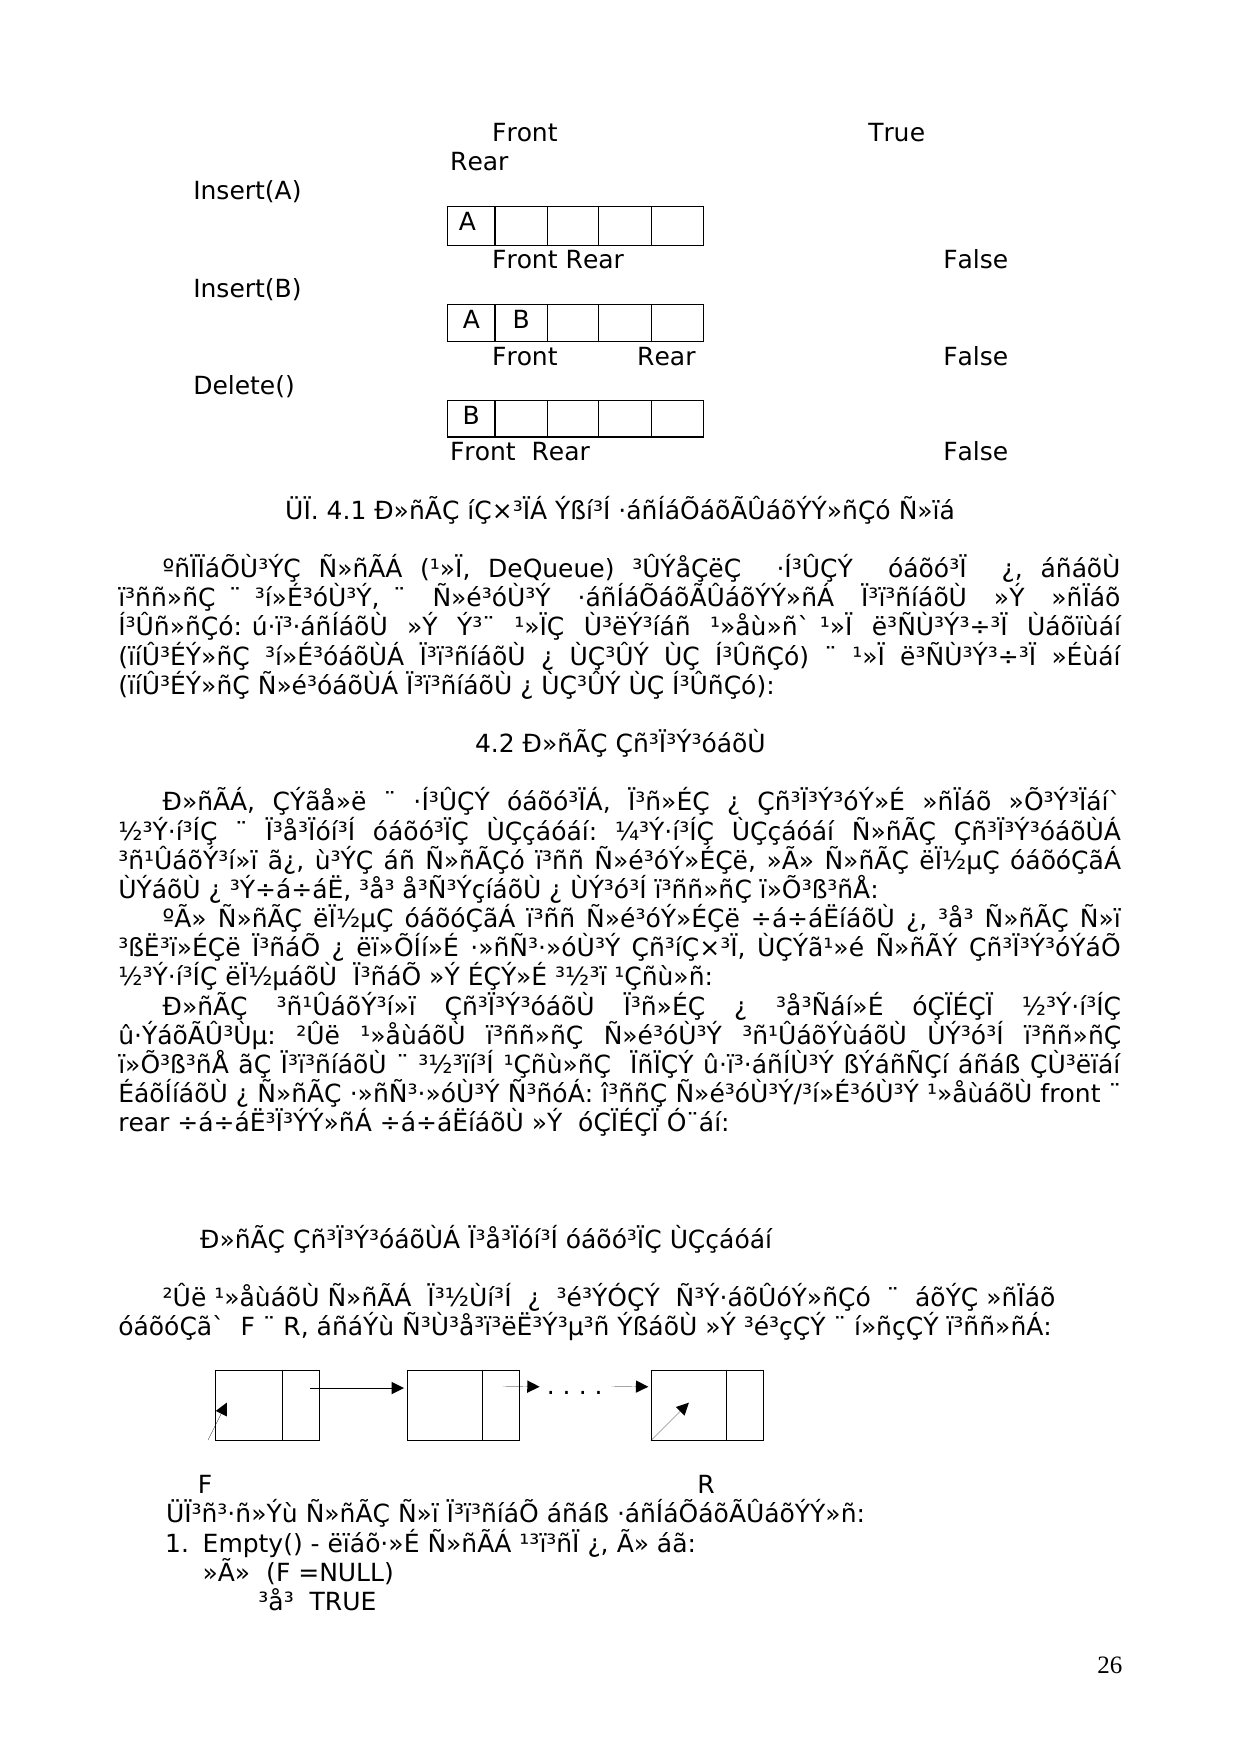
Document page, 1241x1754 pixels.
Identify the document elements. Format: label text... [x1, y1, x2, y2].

text ³å³ TRUE [202, 1587, 1122, 1616]
table_header [652, 401, 703, 436]
table_header [483, 1371, 519, 1440]
text Front True [118, 118, 1122, 147]
table_header [599, 401, 651, 436]
table_header A [448, 305, 494, 341]
list Empty() - ëïáõ·»É Ñ»ñÃÁ ¹³ï³ñÏ ¿, Ã» áã: [165, 1529, 1122, 1558]
table_header [599, 207, 651, 244]
table_header [496, 401, 547, 436]
text Ð»ñÃÇ Çñ³Ï³Ý³óáõÙÁ Ï³å³Ïóí³Í óáõó³ÏÇ ÙÇçáóáí [200, 1225, 1122, 1254]
table_header B [448, 401, 494, 436]
text ºÃ» Ñ»ñÃÇ ëÏ½µÇ óáõóÇãÁ ï³ññ Ñ»é³óÝ»ÉÇë ÷á÷áËíáõÙ ¿, ³å³ Ñ»ñÃÇ Ñ»ï ³ßË³ï»ÉÇë Ï³ñáÕ ¿ ëï»ÕÍí»É ·»ñÑ³·»óÙ³Ý Çñ³íÇ×³Ï, ÙÇÝã¹»é Ñ»ñÃÝ Çñ³Ï³Ý³óÝáÕ ½³Ý·í³ÍÇ ëÏ½µáõÙ Ï³ñáÕ »Ý ÉÇÝ»É ³½³ï ¹Çñù»ñ: [118, 904, 1122, 992]
table_header [599, 305, 651, 341]
table_header . . . . [520, 1370, 651, 1440]
table_header [548, 401, 598, 436]
text ÜÏ. 4.1 Ð»ñÃÇ íÇ×³ÏÁ Ýßí³Í ·áñÍáÕáõÃÛáõÝÝ»ñÇó Ñ»ïá [118, 496, 1122, 525]
table_header [548, 207, 598, 244]
text Front Rear False [118, 246, 1122, 275]
text ²Ûë ¹»åùáõÙ Ñ»ñÃÁ Ï³½Ùí³Í ¿ ³é³ÝÓÇÝ Ñ³Ý·áõÛóÝ»ñÇó ¨ áõÝÇ »ñÏáõ óáõóÇã` F ¨ R, áñáÝù Ñ³Ù³å³ï³ëË³Ý³µ³ñ ÝßáõÙ »Ý ³é³çÇÝ ¨ í»ñçÇÝ ï³ññ»ñÁ: [118, 1283, 1122, 1342]
table_header [548, 305, 598, 341]
table_header [652, 1371, 726, 1440]
text Front Rear False [418, 437, 1122, 467]
table_header [283, 1371, 319, 1440]
text ÜÏ³ñ³·ñ»Ýù Ñ»ñÃÇ Ñ»ï Ï³ï³ñíáÕ áñáß ·áñÍáÕáõÃÛáõÝÝ»ñ: [118, 1499, 1122, 1529]
text »Ã» (F =NULL) [202, 1558, 1122, 1587]
text ºñÏÏáÕÙ³ÝÇ Ñ»ñÃÁ (¹»Ï, DeQueue) ³ÛÝåÇëÇ ·Í³ÛÇÝ óáõó³Ï ¿, áñáõÙ ï³ññ»ñÇ ¨ ³í»É³óÙ³Ý, ¨ Ñ»é³óÙ³Ý ·áñÍáÕáõÃÛáõÝÝ»ñÁ Ï³ï³ñíáõÙ »Ý »ñÏáõ Í³Ûñ»ñÇó: ú·ï³·áñÍáõÙ »Ý Ý³¨ ¹»ÏÇ Ù³ëÝ³íáñ ¹»åù»ñ` ¹»Ï ë³ÑÙ³Ý³÷³Ï Ùáõïùáí (ïíÛ³ÉÝ»ñÇ ³í»É³óáõÙÁ Ï³ï³ñíáõÙ ¿ ÙÇ³ÛÝ ÙÇ Í³ÛñÇó) ¨ ¹»Ï ë³ÑÙ³Ý³÷³Ï »Éùáí (ïíÛ³ÉÝ»ñÇ Ñ»é³óáõÙÁ Ï³ï³ñíáõÙ ¿ ÙÇ³ÛÝ ÙÇ Í³ÛñÇó): [118, 554, 1122, 700]
text Insert(B) [118, 275, 1122, 304]
table_header [652, 207, 703, 244]
text Delete() [193, 371, 1122, 400]
table_header [727, 1371, 763, 1440]
table_header [496, 207, 547, 244]
text Insert(A) [118, 176, 1122, 206]
text Ð»ñÃÇ ³ñ¹ÛáõÝ³í»ï Çñ³Ï³Ý³óáõÙ Ï³ñ»ÉÇ ¿ ³å³Ñáí»É óÇÏÉÇÏ ½³Ý·í³ÍÇ û·ÝáõÃÛ³Ùµ: ²Ûë ¹»åùáõÙ ï³ññ»ñÇ Ñ»é³óÙ³Ý ³ñ¹ÛáõÝùáõÙ ÙÝ³ó³Í ï³ññ»ñÇ ï»Õ³ß³ñÅ ãÇ Ï³ï³ñíáõÙ ¨ ³½³ïí³Í ¹Çñù»ñÇ ÏñÏÇÝ û·ï³·áñÍÙ³Ý ßÝáñÑÇí áñáß ÇÙ³ëïáí ÉáõÍíáõÙ ¿ Ñ»ñÃÇ ·»ñÑ³·»óÙ³Ý Ñ³ñóÁ: î³ññÇ Ñ»é³óÙ³Ý/³í»É³óÙ³Ý ¹»åùáõÙ front ¨ rear ÷á÷áË³Ï³ÝÝ»ñÁ ÷á÷áËíáõÙ »Ý óÇÏÉÇÏ Ó¨áí: [118, 992, 1122, 1137]
text 4.2 Ð»ñÃÇ Çñ³Ï³Ý³óáõÙ [118, 729, 1122, 758]
table_header [216, 1371, 282, 1440]
table_header A [448, 207, 494, 244]
text Ð»ñÃÁ, ÇÝãå»ë ¨ ·Í³ÛÇÝ óáõó³ÏÁ, Ï³ñ»ÉÇ ¿ Çñ³Ï³Ý³óÝ»É »ñÏáõ »Õ³Ý³Ïáí` ½³Ý·í³ÍÇ ¨ Ï³å³Ïóí³Í óáõó³ÏÇ ÙÇçáóáí: ¼³Ý·í³ÍÇ ÙÇçáóáí Ñ»ñÃÇ Çñ³Ï³Ý³óáõÙÁ ³ñ¹ÛáõÝ³í»ï ã¿, ù³ÝÇ áñ Ñ»ñÃÇó ï³ññ Ñ»é³óÝ»ÉÇë, »Ã» Ñ»ñÃÇ ëÏ½µÇ óáõóÇãÁ ÙÝáõÙ ¿ ³Ý÷á÷áË, ³å³ å³Ñ³ÝçíáõÙ ¿ ÙÝ³ó³Í ï³ññ»ñÇ ï»Õ³ß³ñÅ: [118, 787, 1122, 904]
text Rear [418, 147, 1122, 176]
table_header [320, 1370, 407, 1440]
table_header B [496, 305, 547, 341]
text F R [118, 1470, 1122, 1499]
table_header [652, 305, 703, 341]
table_header [408, 1371, 482, 1440]
text Front Rear False [118, 342, 1122, 371]
